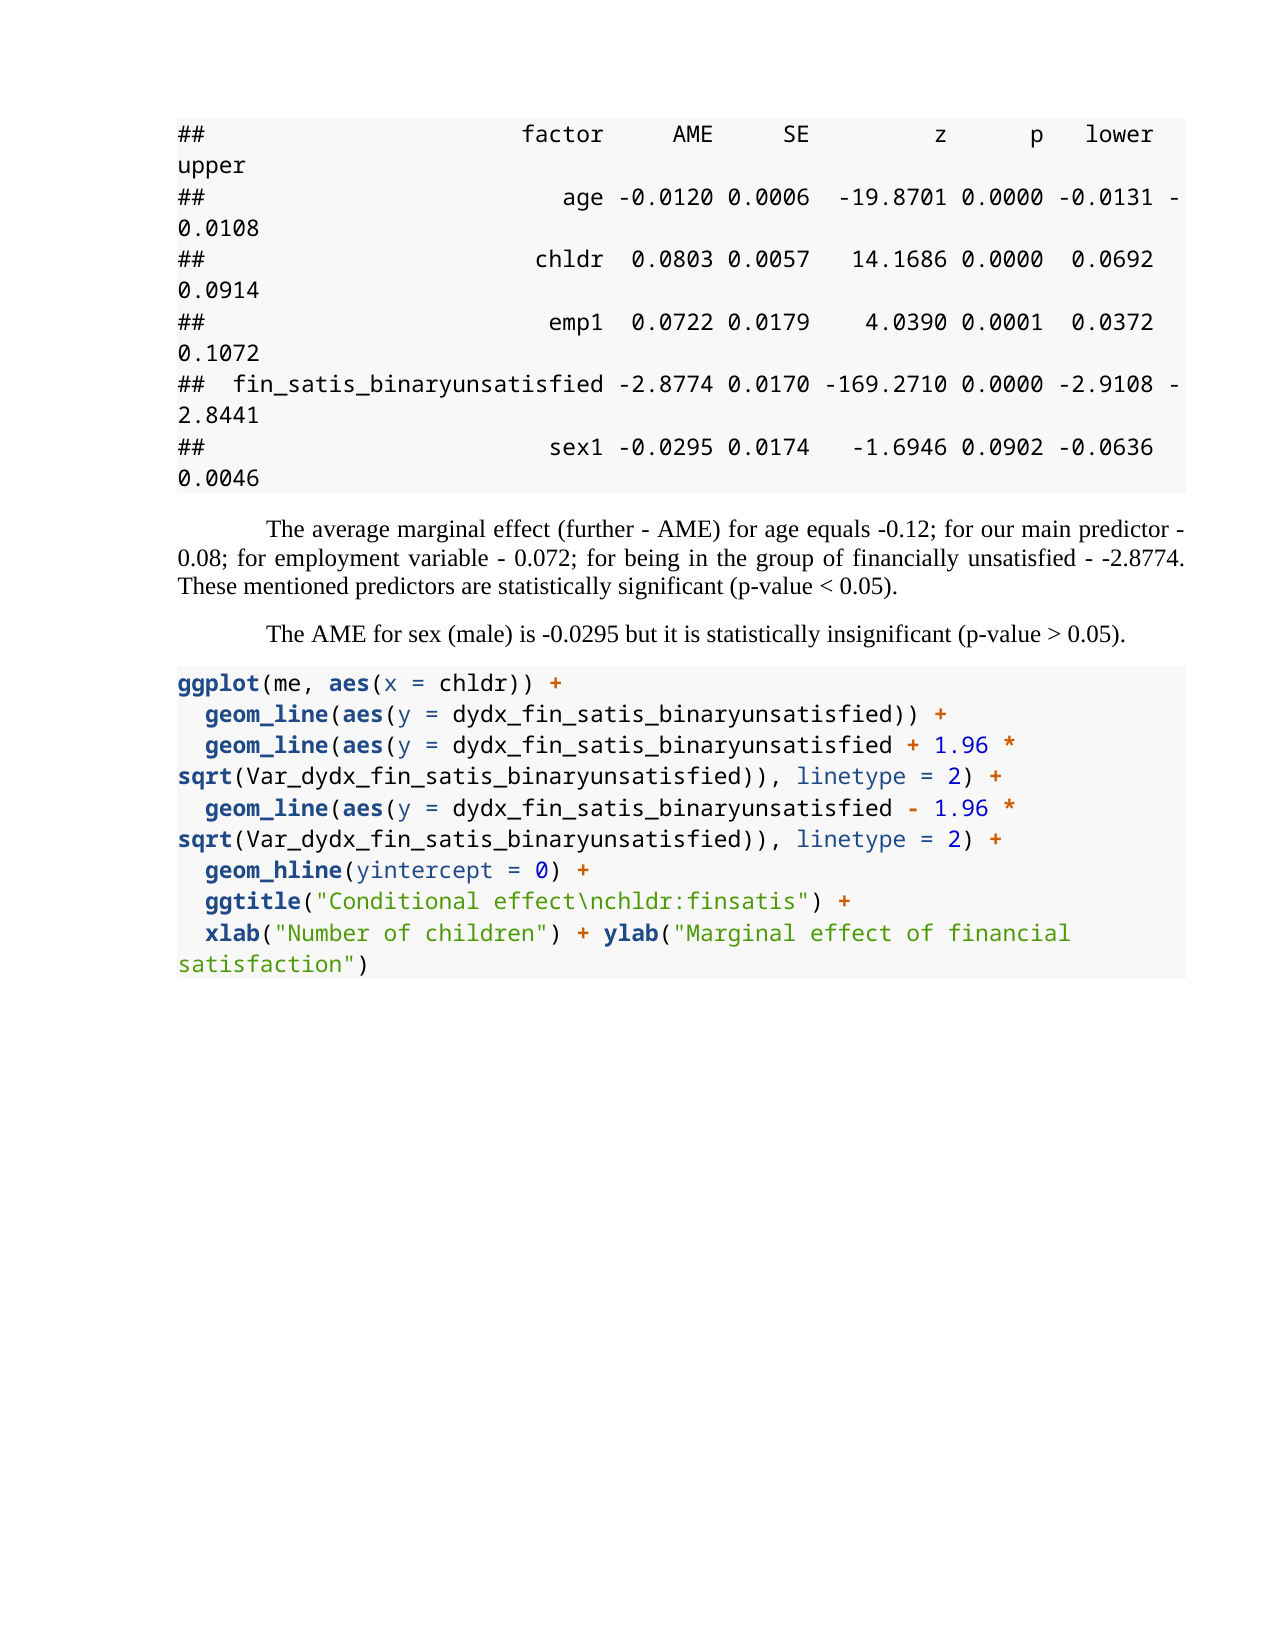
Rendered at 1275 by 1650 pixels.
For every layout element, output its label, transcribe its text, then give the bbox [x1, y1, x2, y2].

text The average marginal effect (further - AME) for age equals -0.12; for our main predictor - 0.08; for employment variable - 0.072; for being in the group of financially unsatisfied - -2.8774. These mentioned predictors are statistically significant (p-value < 0.05). [177, 514, 1186, 600]
text ## factor AME SE z p lower upper ## age -0.0120 0.0006 -19.8701 0.0000 -0.0131 -0.0108 ## chldr 0.0803 0.0057 14.1686 0.0000 0.0692 0.0914 ## emp1 0.0722 0.0179 4.0390 0.0001 0.0372 0.1072 ## fin_satis_binaryunsatisfied -2.8774 0.0170 -169.2710 0.0000 -2.9108 -2.8441 ## sex1 -0.0295 0.0174 -1.6946 0.0902 -0.0636 0.0046 [177, 118, 1186, 493]
text The AME for sex (male) is -0.0295 but it is statistically insignificant (p-value > 0.05). [177, 619, 1186, 648]
text ggplot(me, aes(x = chldr)) + geom_line(aes(y = dydx_fin_satis_binaryunsatisfied)) + geom_line(aes(y = dydx_fin_satis_binaryunsatisfied + 1.96 * sqrt(Var_dydx_fin_satis_binaryunsatisfied)), linetype = 2) + geom_line(aes(y = dydx_fin_satis_binaryunsatisfied - 1.96 * sqrt(Var_dydx_fin_satis_binaryunsatisfied)), linetype = 2) + geom_hline(yintercept = 0) + ggtitle("Conditional effect\nchldr:finsatis") + xlab("Number of children") + ylab("Marginal effect of financial satisfaction") [370, 666, 1186, 979]
